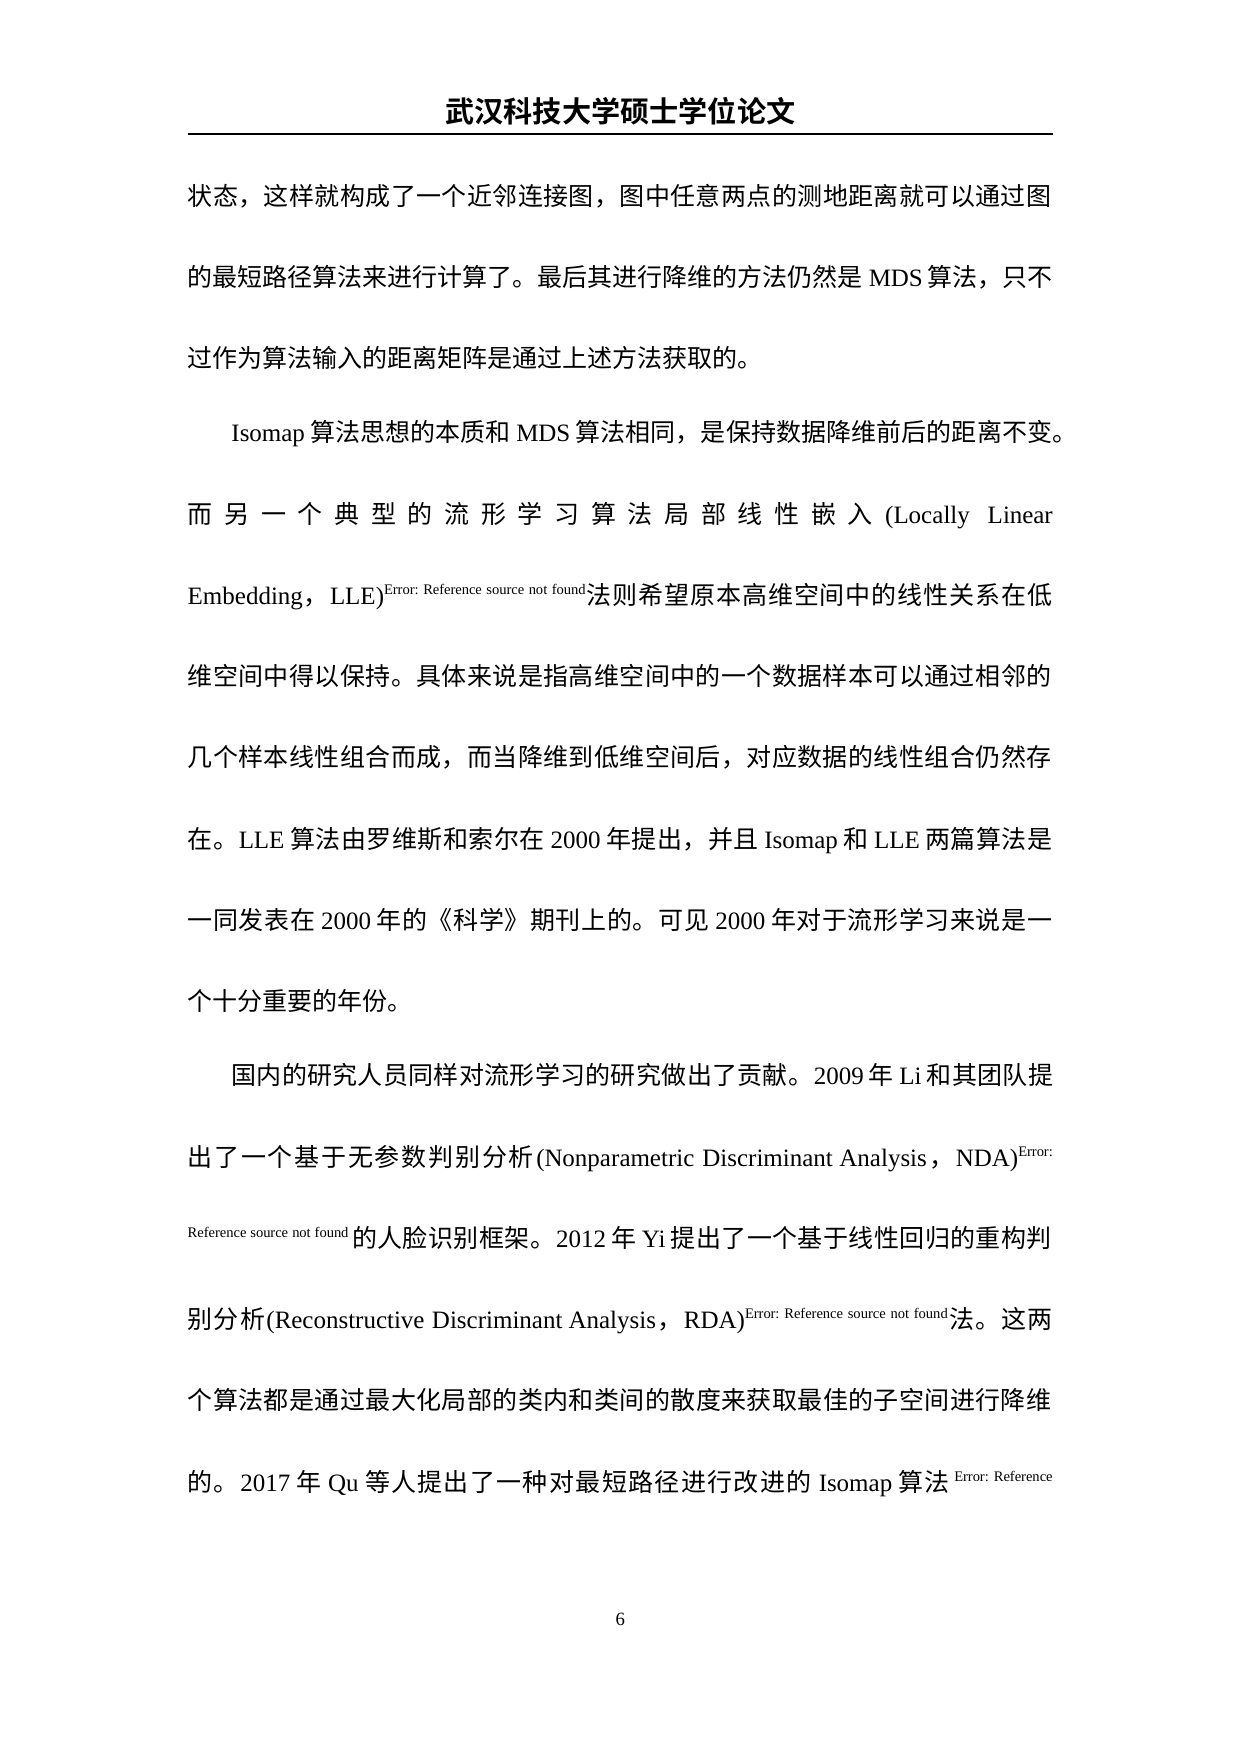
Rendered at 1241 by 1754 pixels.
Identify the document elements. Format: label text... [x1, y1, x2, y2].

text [187, 1041, 1053, 1513]
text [187, 162, 1053, 389]
